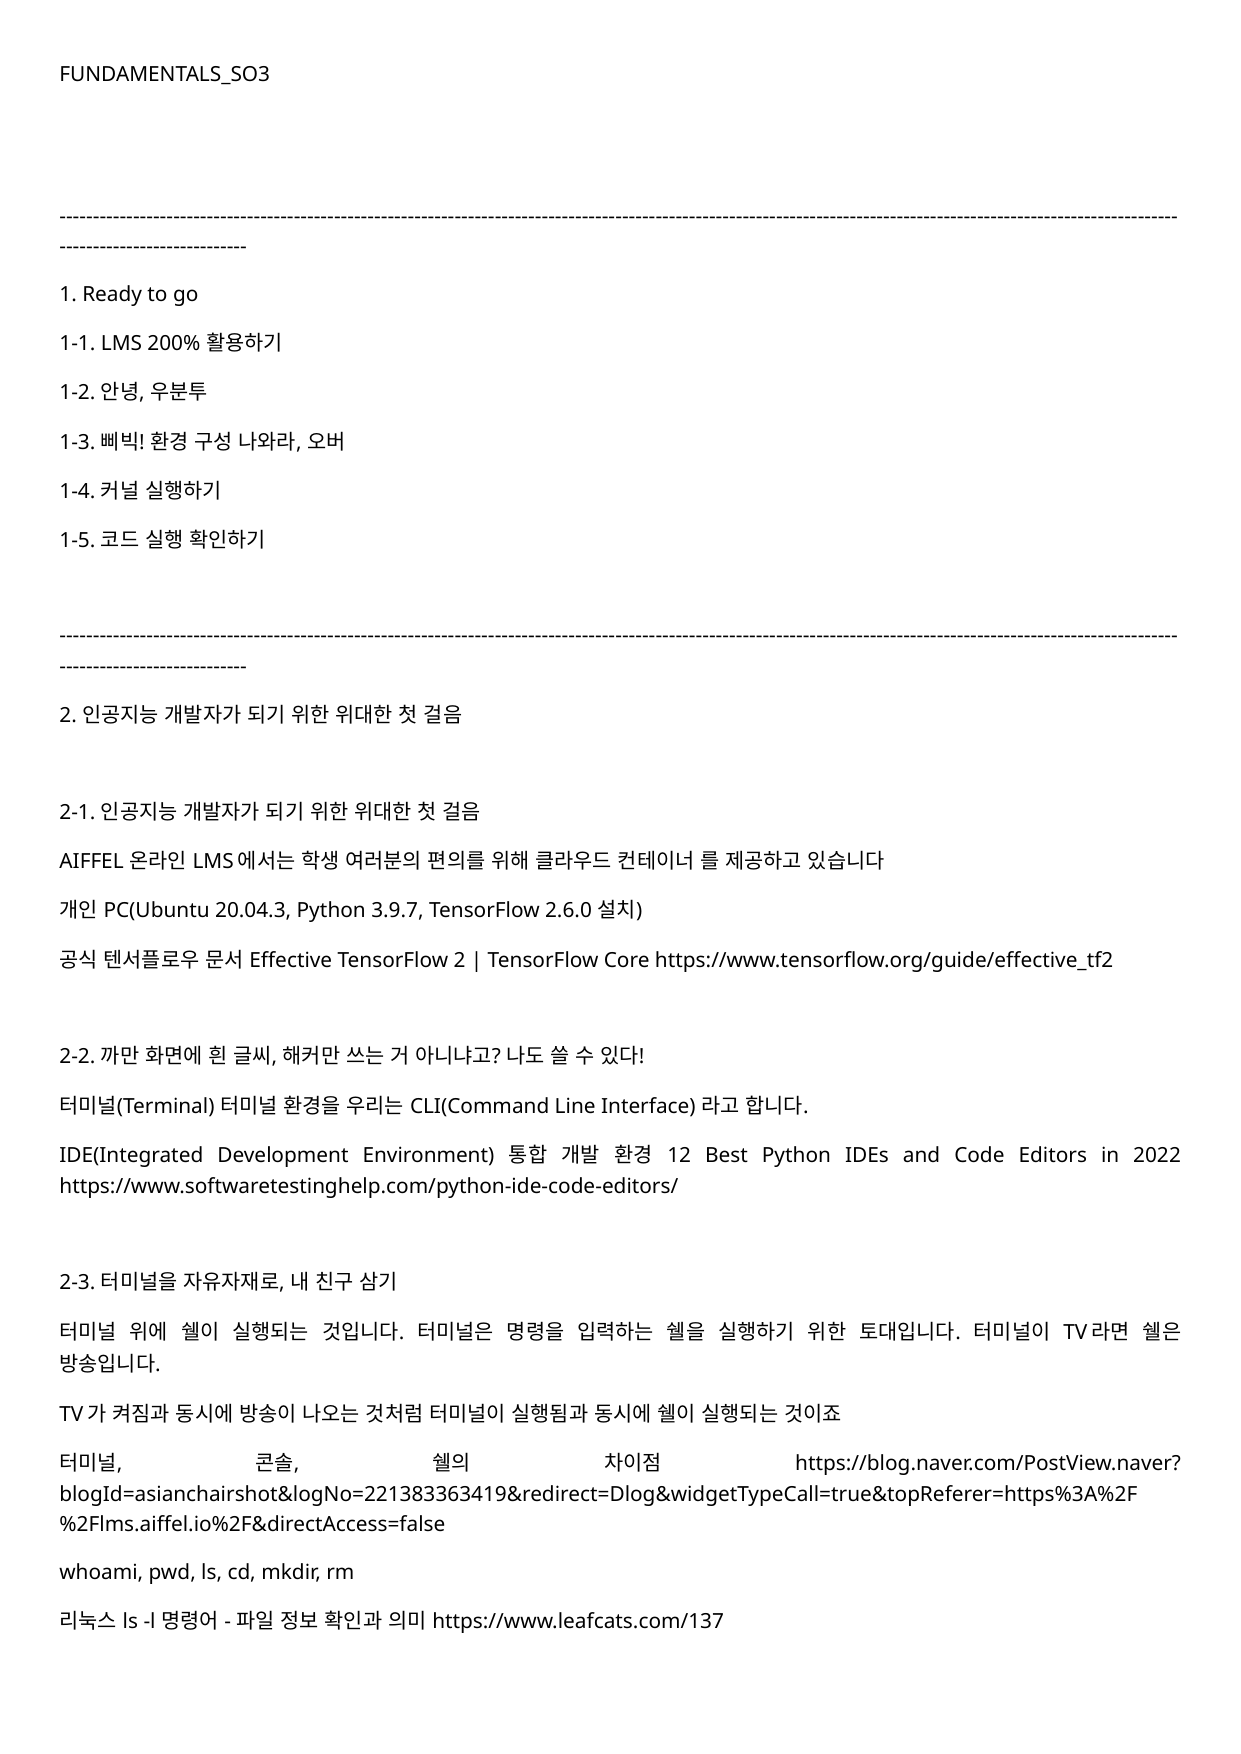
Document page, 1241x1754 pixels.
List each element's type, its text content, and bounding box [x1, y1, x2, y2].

text 개인 PC(Ubuntu 20.04.3, Python 3.9.7, TensorFlow 2.6.0 설치) [59, 894, 1181, 924]
text 1-3. 삐빅! 환경 구성 나와라, 오버 [59, 425, 1181, 455]
text 공식 텐서플로우 문서 Effective TensorFlow 2 | TensorFlow Core https://www.tensorflow.org/guide/effective_tf2 [59, 943, 1181, 973]
text 2. 인공지능 개발자가 되기 위한 위대한 첫 걸음 [59, 698, 1181, 728]
text 1-1. LMS 200% 활용하기 [59, 326, 1181, 356]
text 리눅스 ls -l 명령어 - 파일 정보 확인과 의미 https://www.leafcats.com/137 [59, 1604, 1181, 1634]
text --------------------------------------------------------------------------------------------------------------------------------------------------------------------------------------------------- [59, 201, 1181, 260]
text 2-1. 인공지능 개발자가 되기 위한 위대한 첫 걸음 [59, 795, 1181, 825]
text 1-5. 코드 실행 확인하기 [59, 524, 1181, 554]
text 터미널(Terminal) 터미널 환경을 우리는 CLI(Command Line Interface) 라고 합니다. [59, 1089, 1181, 1119]
text 1-4. 커널 실행하기 [59, 474, 1181, 504]
text 1. Ready to go [59, 279, 1181, 307]
text 2-3. 터미널을 자유자재로, 내 친구 삼기 [59, 1266, 1181, 1296]
text 1-2. 안녕, 우분투 [59, 376, 1181, 406]
text FUNDAMENTALS_SO3 [59, 59, 1181, 87]
text --------------------------------------------------------------------------------------------------------------------------------------------------------------------------------------------------- [59, 620, 1181, 679]
text 터미널 위에 쉘이 실행되는 것입니다. 터미널은 명령을 입력하는 쉘을 실행하기 위한 토대입니다. 터미널이 TV라면 쉘은 방송입니다. [59, 1315, 1181, 1378]
text IDE(Integrated Development Environment) 통합 개발 환경 12 Best Python IDEs and Code Editors in 2022 https://www.softwaretestinghelp.com/python-ide-code-editors/ [59, 1138, 1181, 1199]
text 2-2. 까만 화면에 흰 글씨, 해커만 쓰는 거 아니냐고? 나도 쓸 수 있다! [59, 1040, 1181, 1070]
text AIFFEL 온라인 LMS에서는 학생 여러분의 편의를 위해 클라우드 컨테이너 를 제공하고 있습니다 [59, 844, 1181, 874]
text 터미널, 콘솔, 쉘의 차이점 https://blog.naver.com/PostView.naver?blogId=asianchairshot&logNo=221383363419&redirect=Dlog&widgetTypeCall=true&topReferer=https%3A%2F%2Flms.aiffel.io%2F&directAccess=false [59, 1446, 1181, 1538]
text TV가 켜짐과 동시에 방송이 나오는 것처럼 터미널이 실행됨과 동시에 쉘이 실행되는 것이죠 [59, 1397, 1181, 1427]
text whoami, pwd, ls, cd, mkdir, rm [59, 1557, 1181, 1585]
